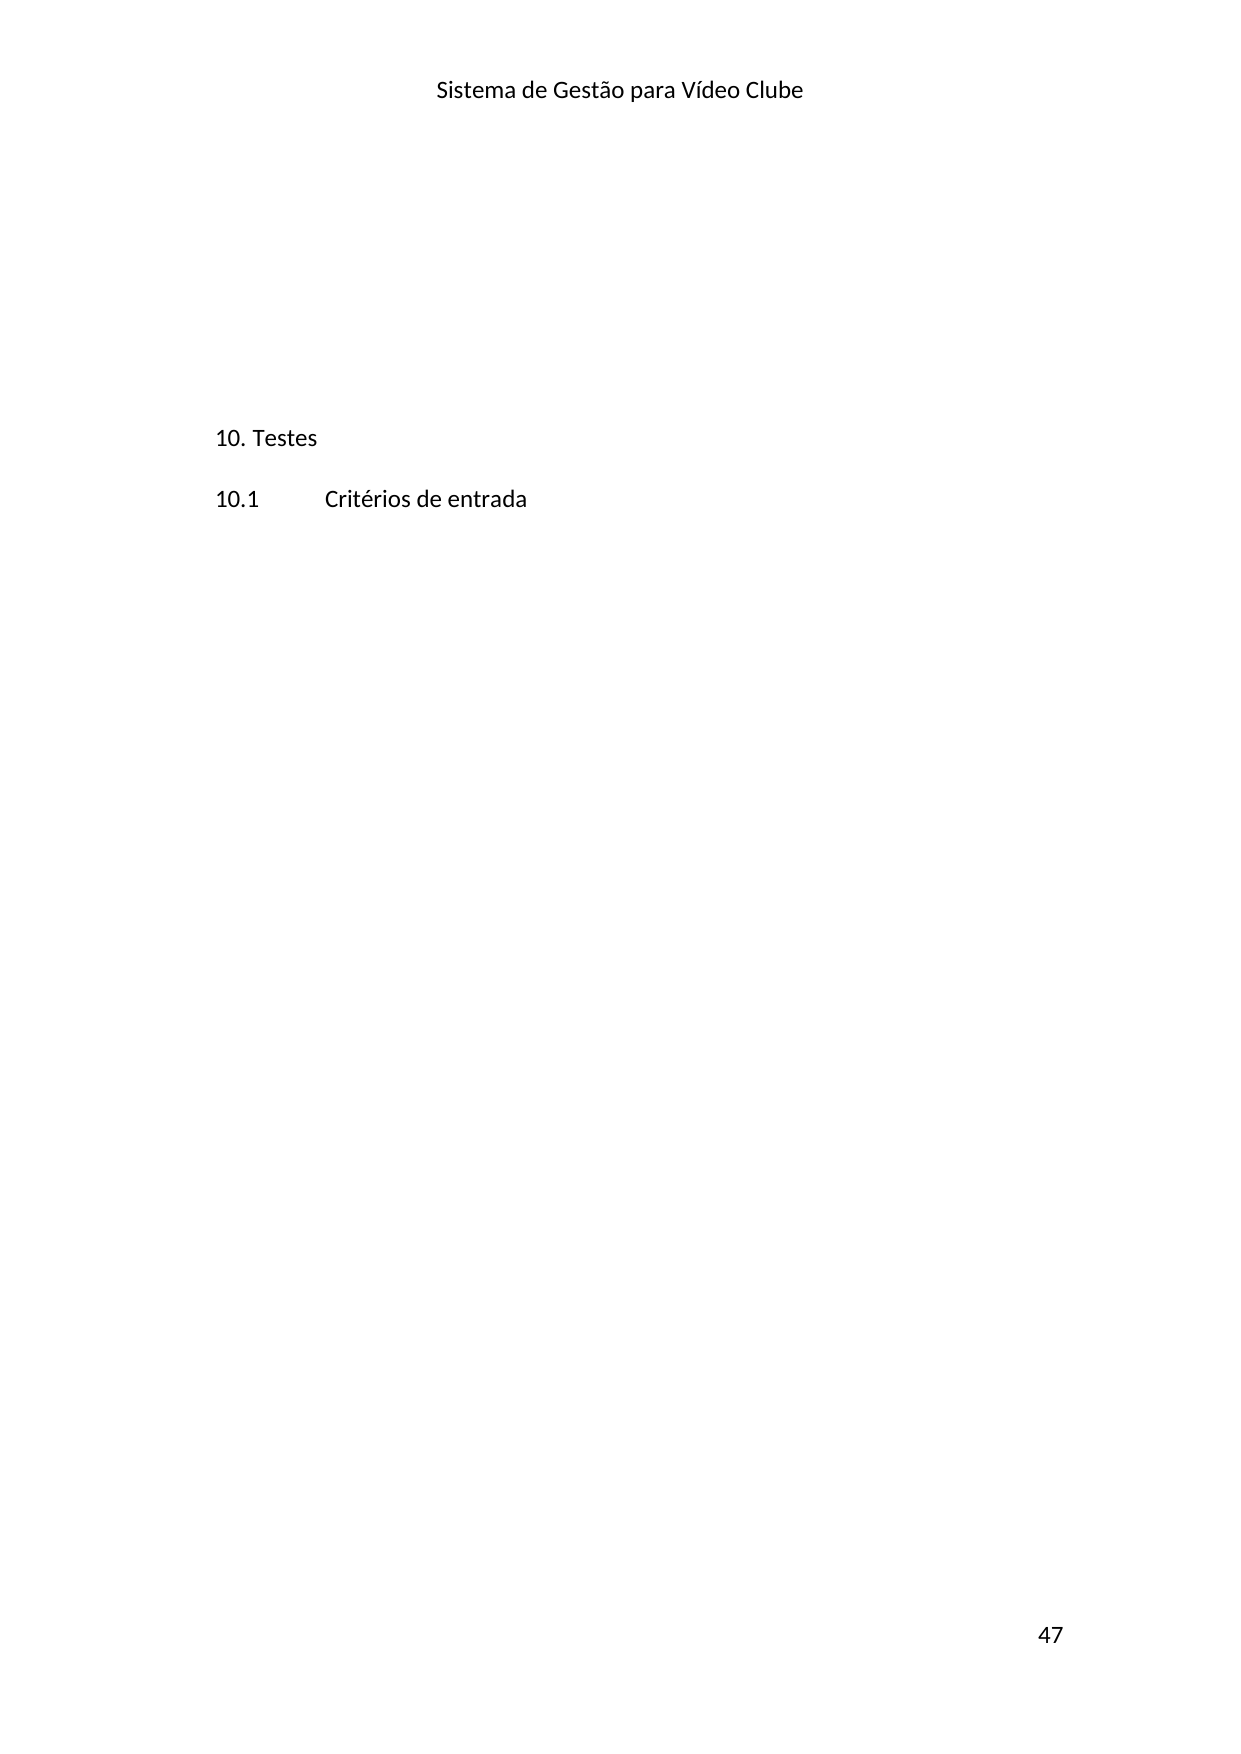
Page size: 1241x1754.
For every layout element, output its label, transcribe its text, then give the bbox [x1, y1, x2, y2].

list Testes [215, 422, 1063, 453]
list Critérios de entrada [215, 483, 1063, 514]
